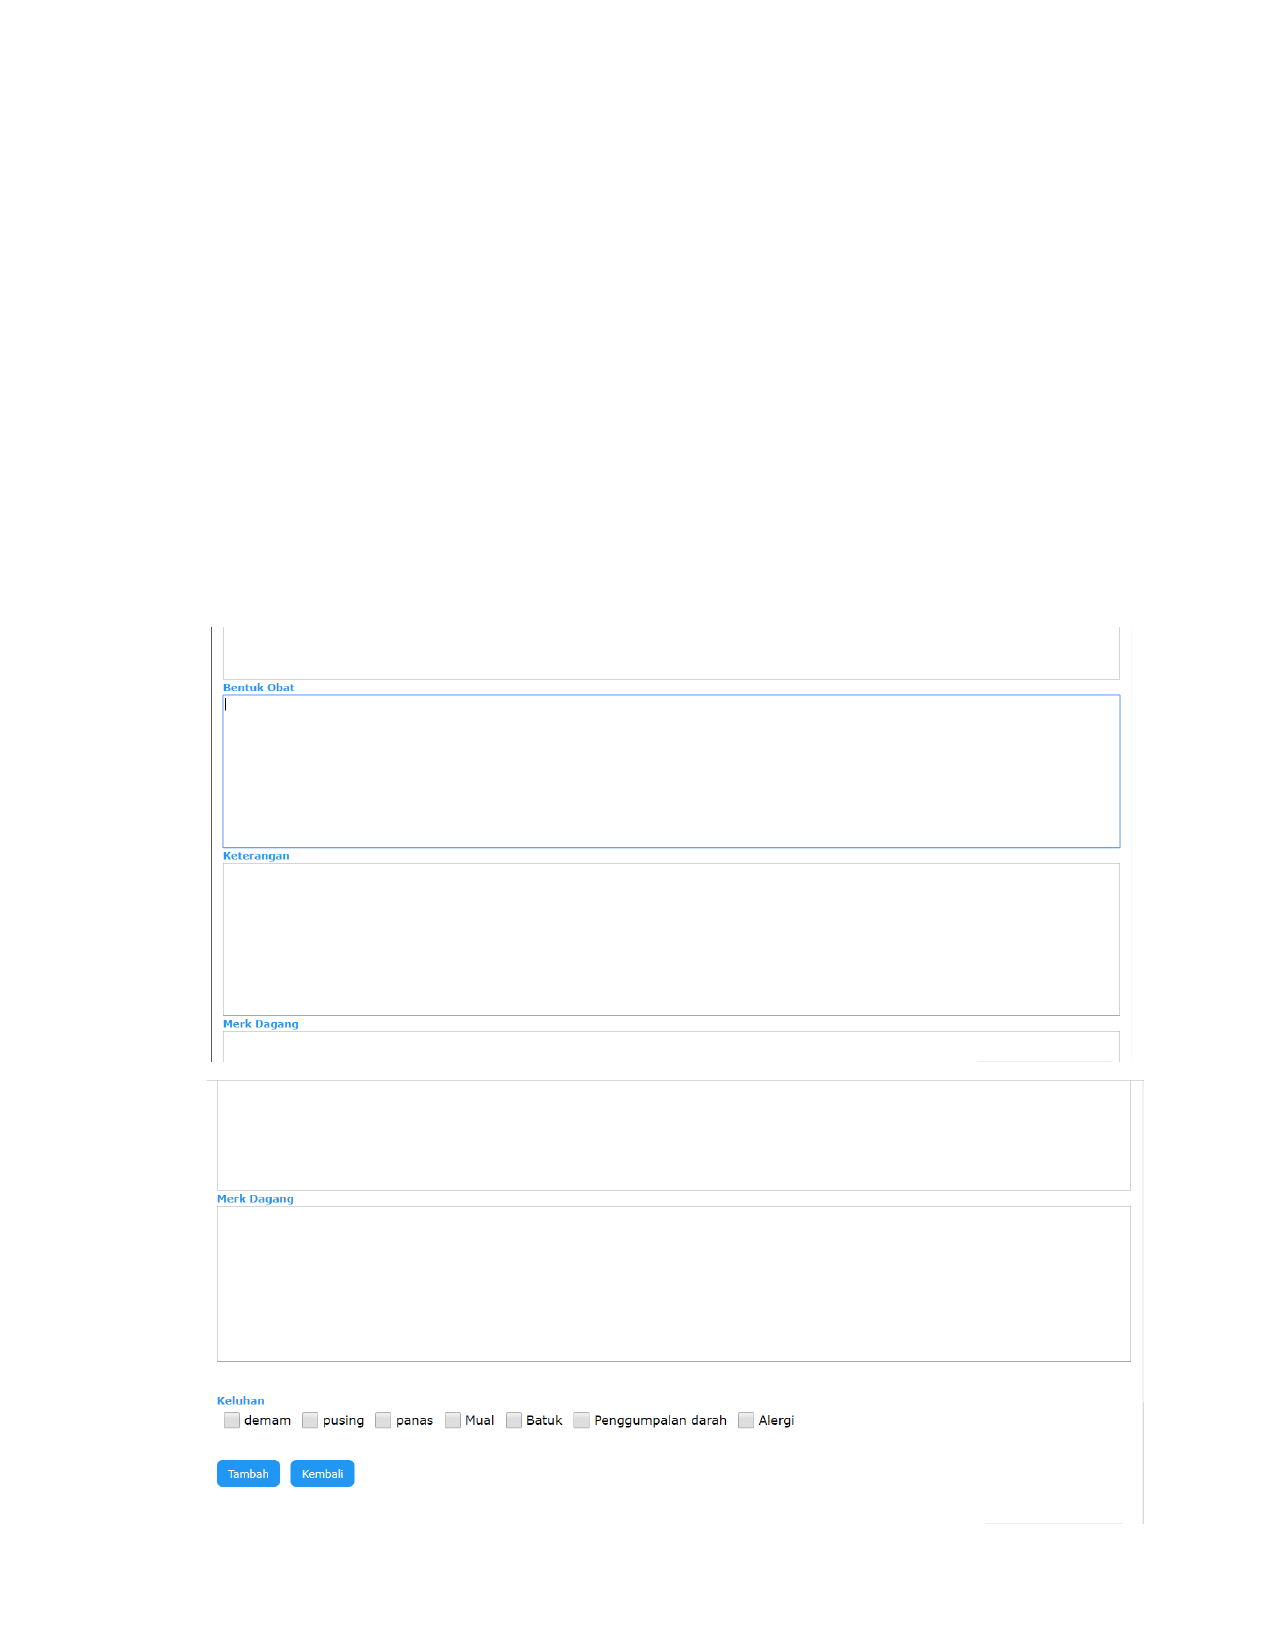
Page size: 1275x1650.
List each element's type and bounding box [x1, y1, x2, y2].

picture [206, 1078, 1144, 1524]
picture [211, 627, 1132, 1062]
